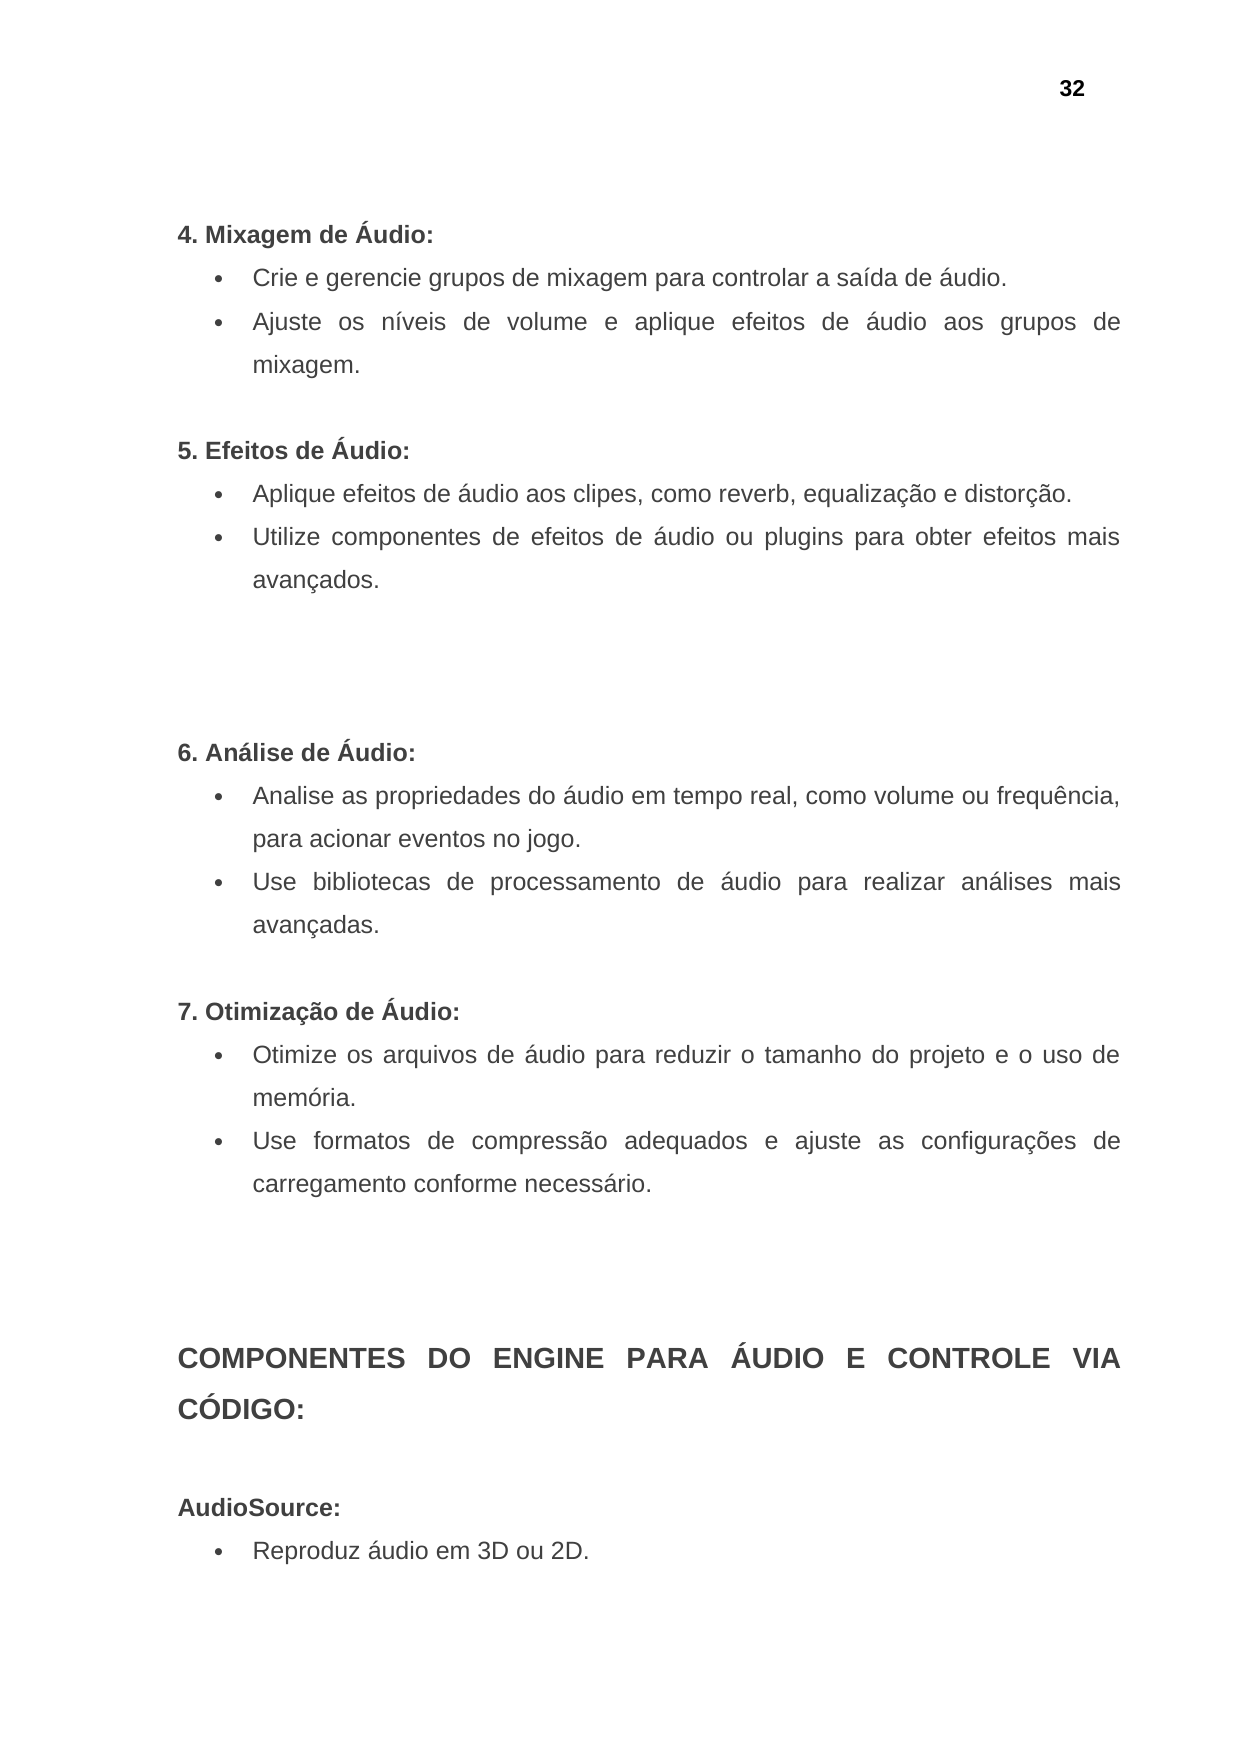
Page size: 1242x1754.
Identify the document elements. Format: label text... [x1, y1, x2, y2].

list Otimize os arquivos de áudio para reduzir o tamanho do projeto e o uso de memória. [215, 1040, 1122, 1112]
list Use bibliotecas de processamento de áudio para realizar análises mais avançadas. [215, 867, 1122, 939]
list Ajuste os níveis de volume e aplique efeitos de áudio aos grupos de mixagem. [215, 307, 1122, 378]
list Use formatos de compressão adequados e ajuste as configurações de carregamento conforme necessário. [215, 1126, 1122, 1198]
text 5. Efeitos de Áudio: [177, 436, 1122, 465]
text COMPONENTES DO ENGINE PARA ÁUDIO E CONTROLE VIA CÓDIGO: [177, 1342, 1122, 1425]
text AudioSource: [177, 1492, 1122, 1521]
list Aplique efeitos de áudio aos clipes, como reverb, equalização e distorção. [215, 479, 1122, 508]
list Utilize componentes de efeitos de áudio ou plugins para obter efeitos mais avançados. [215, 522, 1122, 594]
list Reproduz áudio em 3D ou 2D. [215, 1536, 1122, 1564]
text 7. Otimização de Áudio: [177, 997, 1122, 1025]
text 6. Análise de Áudio: [177, 738, 1122, 767]
text 4. Mixagem de Áudio: [177, 220, 1122, 249]
list Analise as propriedades do áudio em tempo real, como volume ou frequência, para acionar eventos no jogo. [215, 781, 1122, 853]
list Crie e gerencie grupos de mixagem para controlar a saída de áudio. [215, 263, 1122, 292]
